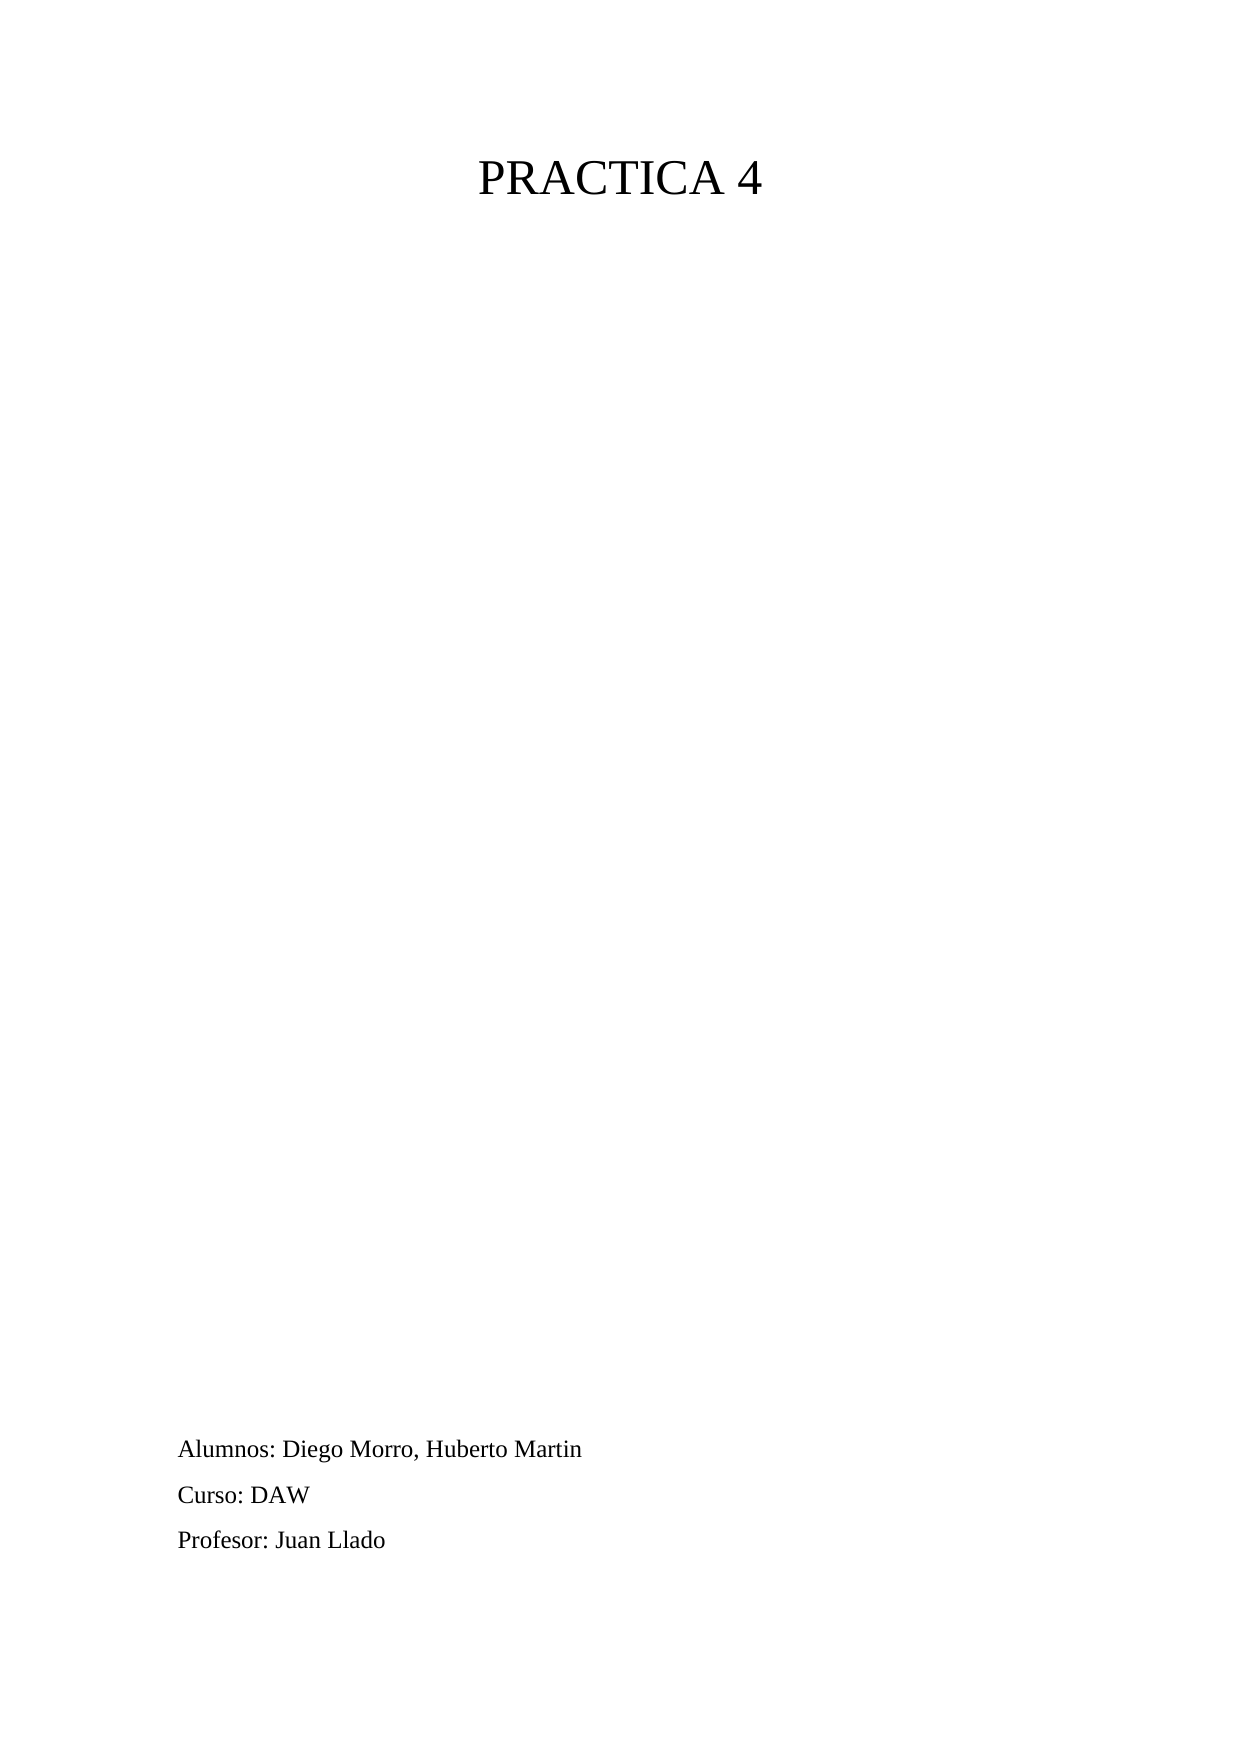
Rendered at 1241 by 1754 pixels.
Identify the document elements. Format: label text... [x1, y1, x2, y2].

text PRACTICA 4 [177, 148, 1063, 205]
text Curso: DAW [177, 1480, 1063, 1508]
text Alumnos: Diego Morro, Huberto Martin [177, 1434, 1063, 1463]
text Profesor: Juan Llado [177, 1525, 1063, 1554]
